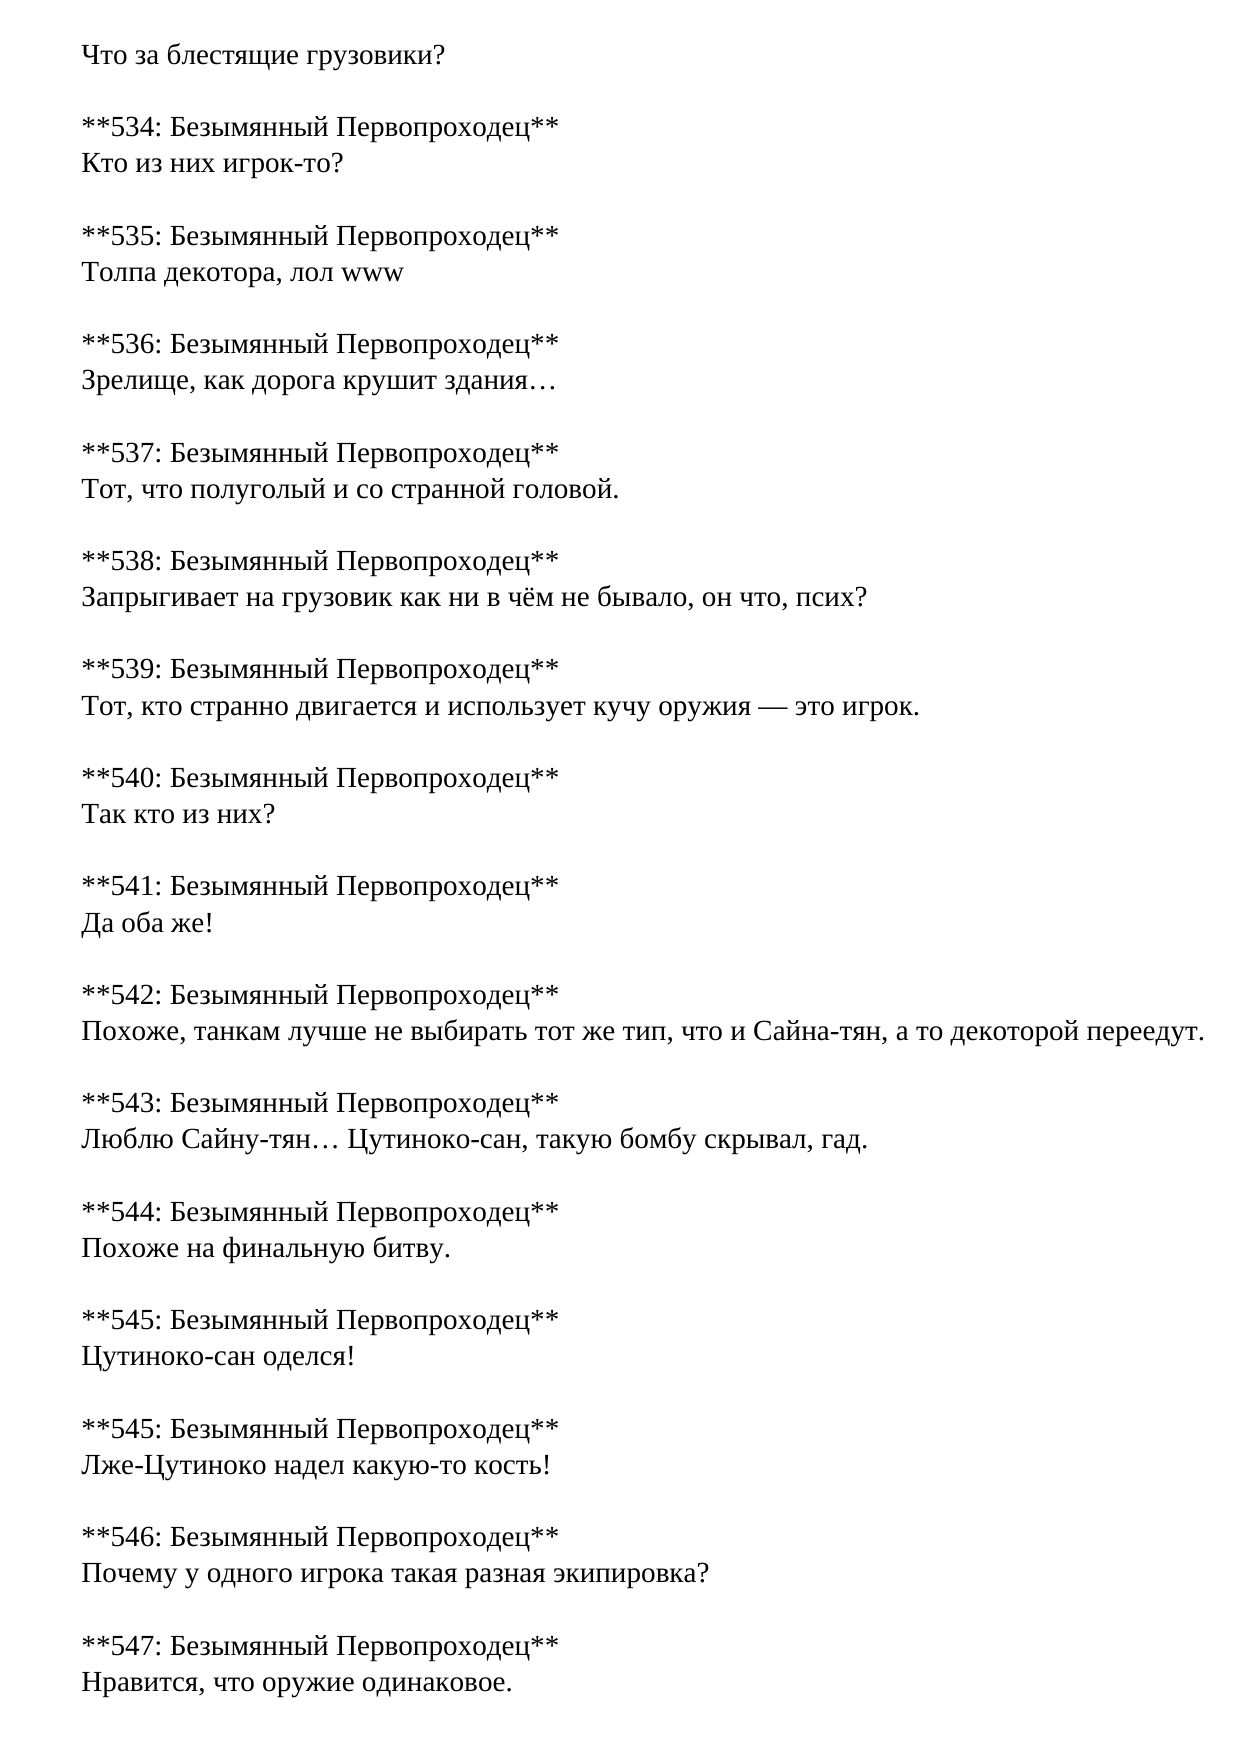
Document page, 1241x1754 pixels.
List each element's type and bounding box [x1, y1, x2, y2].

text [81, 37, 1215, 1733]
